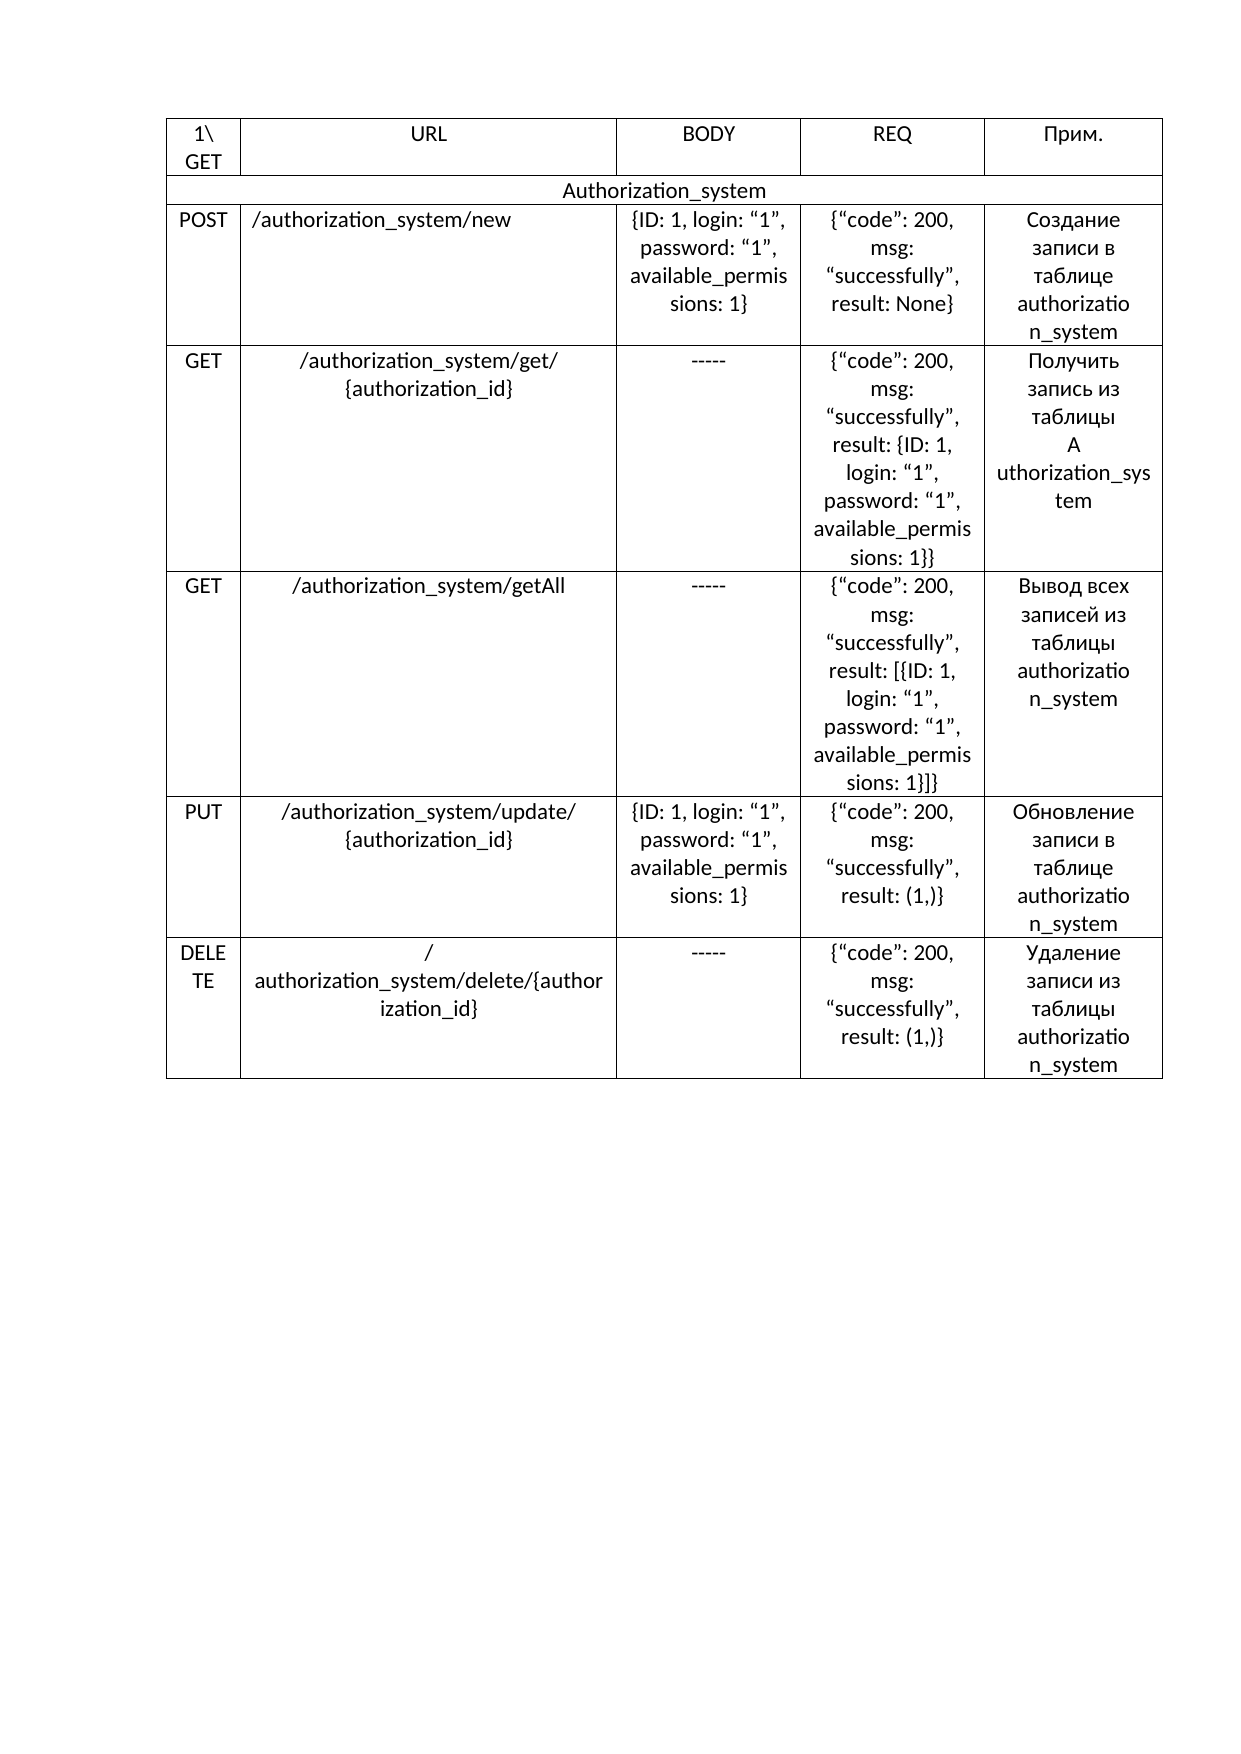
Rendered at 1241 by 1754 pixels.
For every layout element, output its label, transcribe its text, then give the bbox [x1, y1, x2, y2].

table_cell ----- [617, 346, 800, 571]
table_header Прим. [985, 119, 1162, 175]
table_cell Получить запись из таблицы Аuthorization_system [985, 346, 1162, 571]
table_cell Создание записи в таблице authorization_system [985, 205, 1162, 345]
table_cell ----- [617, 572, 800, 796]
table_cell / authorization_system/delete/{authorization_id} [241, 938, 616, 1078]
table_cell Обновление записи в таблице authorization_system [985, 797, 1162, 937]
table_header REQ [801, 119, 984, 175]
table_header BODY [617, 119, 800, 175]
table_cell /authorization_system/get/{authorization_id} [241, 346, 616, 571]
table_cell Аuthorization_system [167, 176, 1162, 204]
table_cell Удаление записи из таблицы authorization_system [985, 938, 1162, 1078]
table_cell Вывод всех записей из таблицы authorization_system [985, 572, 1162, 796]
table_cell POST [167, 205, 240, 345]
table_cell /authorization_system/new [241, 205, 616, 345]
table_cell {ID: 1, login: “1”, password: “1”, available_permissions: 1} [617, 797, 800, 937]
table_cell /authorization_system/getAll [241, 572, 616, 796]
table_cell {ID: 1, login: “1”, password: “1”, available_permissions: 1} [617, 205, 800, 345]
table_cell {“code”: 200, msg: “successfully”, result: (1,)} [801, 797, 984, 937]
table_cell {“code”: 200, msg: “successfully”, result: {ID: 1, login: “1”, password: “1”, available_permissions: 1}} [801, 346, 984, 571]
table_header 1\GET [167, 119, 240, 175]
table_cell {“code”: 200, msg: “successfully”, result: (1,)} [801, 938, 984, 1078]
table_cell DELETE [167, 938, 240, 1078]
table_cell {“code”: 200, msg: “successfully”, result: [{ID: 1, login: “1”, password: “1”, available_permissions: 1}]} [801, 572, 984, 796]
table_header URL [241, 119, 616, 175]
table_cell PUT [167, 797, 240, 937]
table_cell ----- [617, 938, 800, 1078]
table_cell /authorization_system/update/{authorization_id} [241, 797, 616, 937]
table_cell GET [167, 346, 240, 571]
table_cell {“code”: 200, msg: “successfully”, result: None} [801, 205, 984, 345]
table_cell GET [167, 572, 240, 796]
